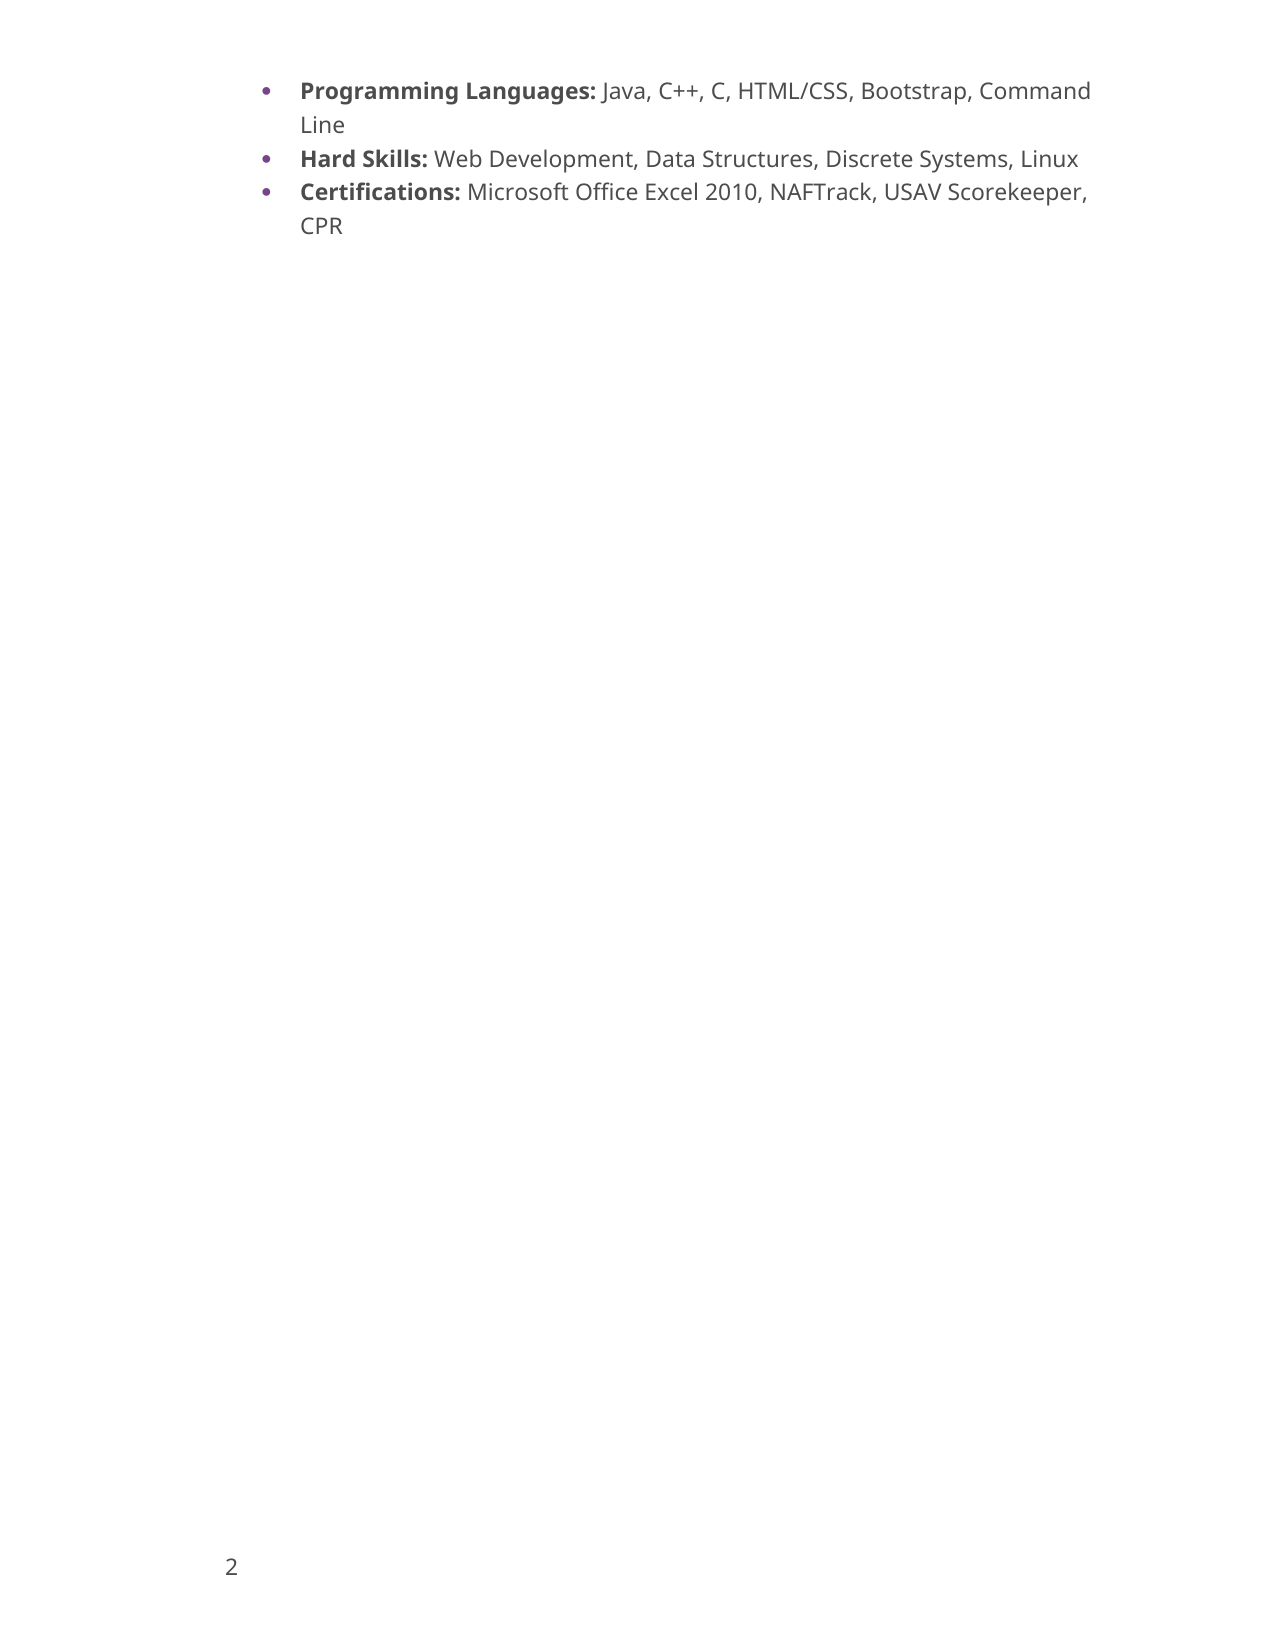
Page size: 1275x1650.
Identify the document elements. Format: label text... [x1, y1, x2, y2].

list Programming Languages: Java, C++, C, HTML/CSS, Bootstrap, Command Line [262, 75, 1125, 140]
list Hard Skills: Web Development, Data Structures, Discrete Systems, Linux [262, 142, 1125, 174]
list Certifications: Microsoft Office Excel 2010, NAFTrack, USAV Scorekeeper, CPR [262, 176, 1125, 241]
